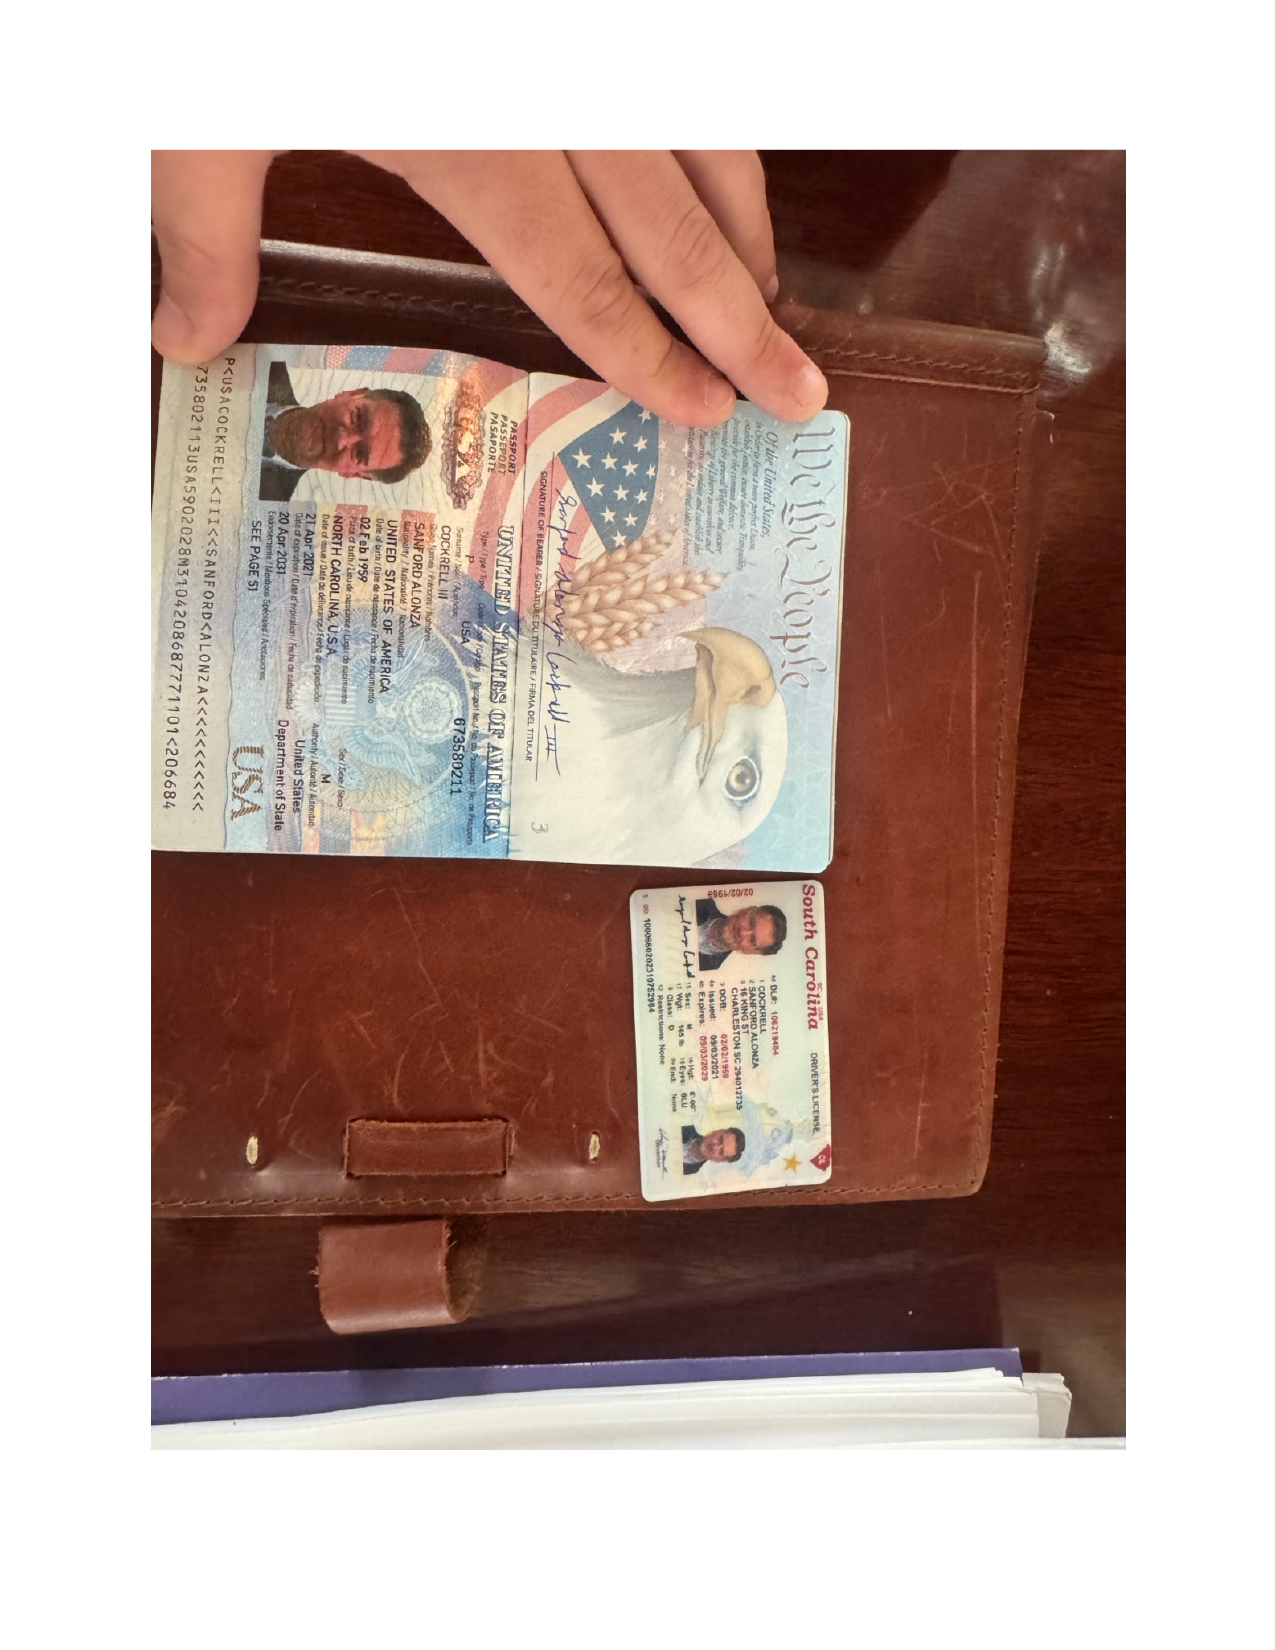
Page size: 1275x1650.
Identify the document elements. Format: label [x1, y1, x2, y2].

picture [152, 151, 1126, 1448]
